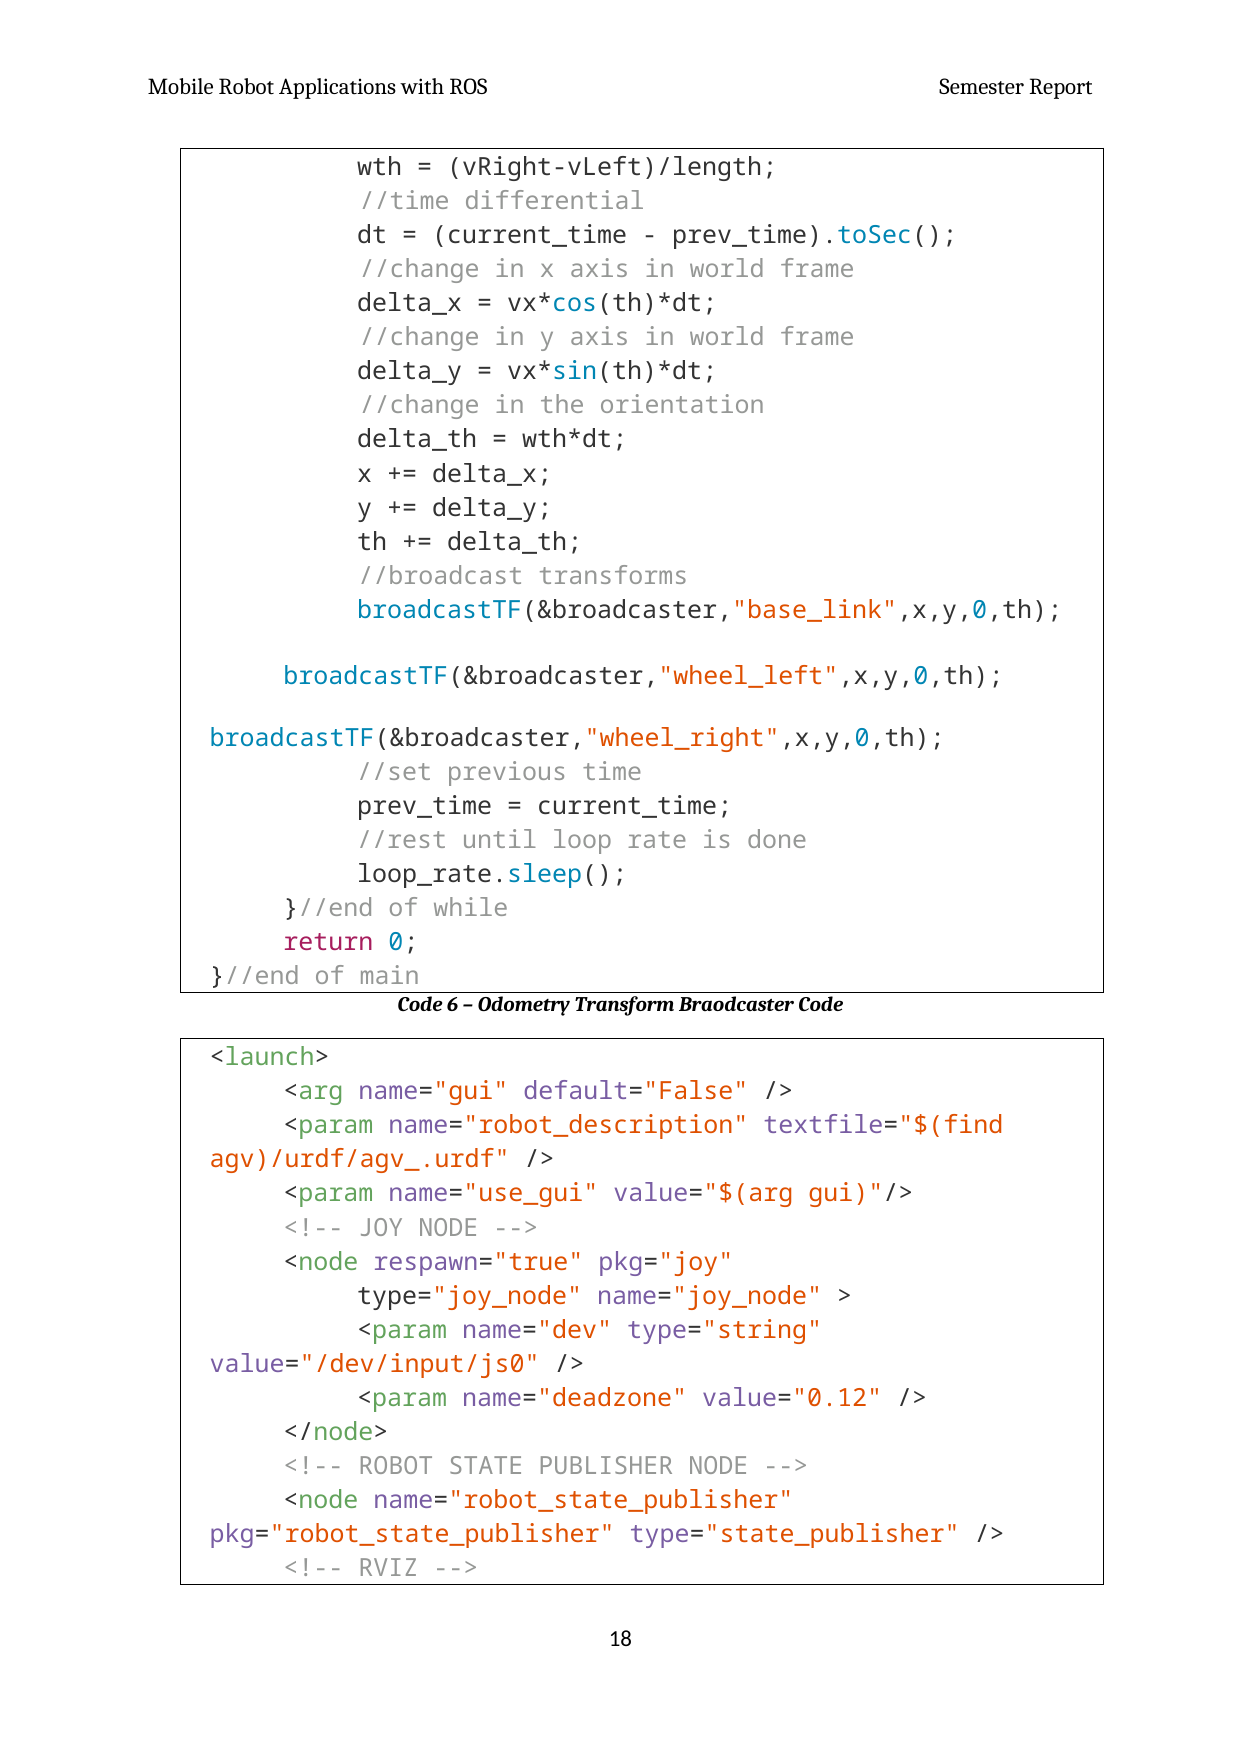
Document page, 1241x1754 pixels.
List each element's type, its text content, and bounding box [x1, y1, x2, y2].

table_header [181, 149, 1103, 992]
table_header [181, 1039, 1103, 1584]
